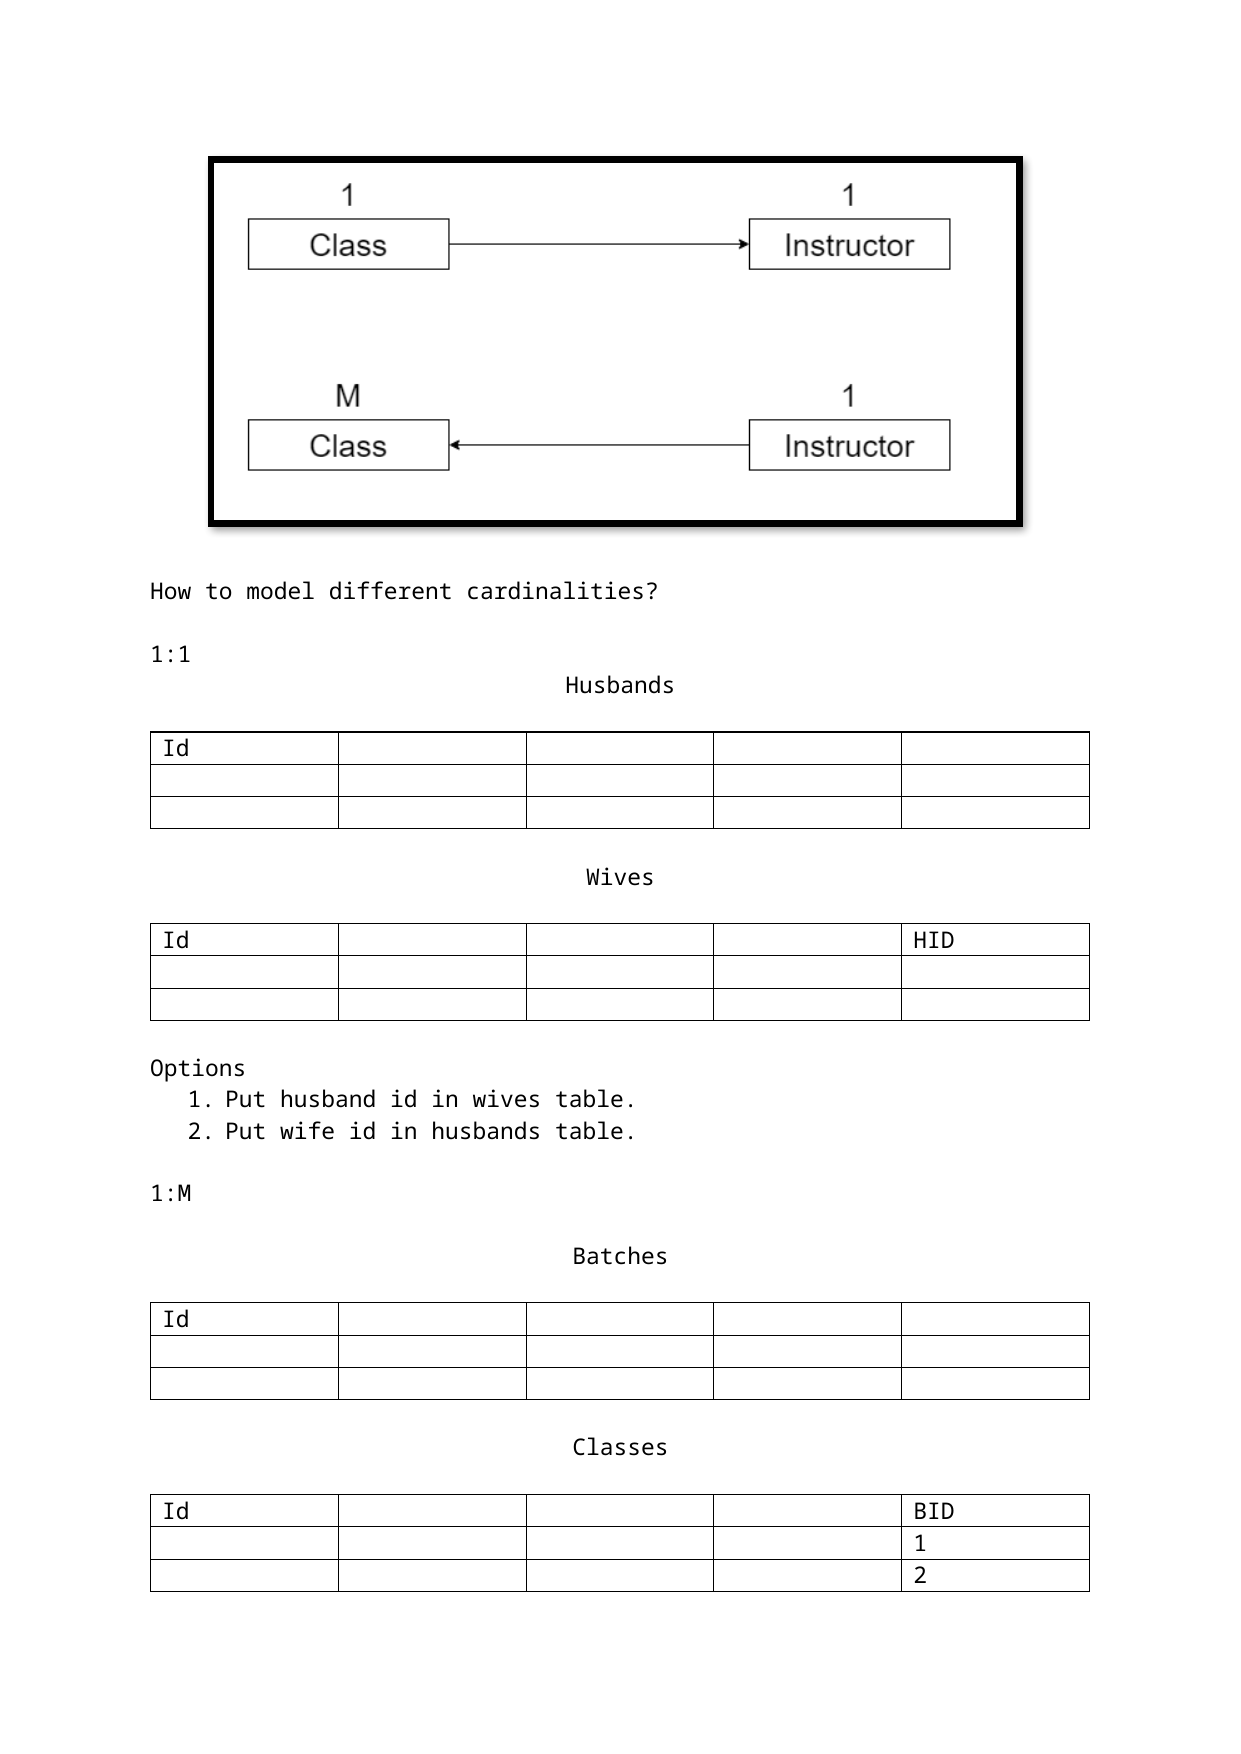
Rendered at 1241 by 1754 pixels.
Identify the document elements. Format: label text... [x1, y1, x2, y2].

text 1:1 [150, 638, 1090, 669]
text Batches [150, 1240, 1090, 1271]
table_header [527, 1303, 713, 1334]
table_header [902, 733, 1089, 764]
table_header [714, 1303, 901, 1334]
table_cell [339, 1368, 526, 1399]
table_cell [527, 989, 713, 1020]
table_cell 2 [902, 1560, 1089, 1591]
picture [214, 163, 1016, 520]
table_cell [151, 956, 338, 988]
table_header [527, 924, 713, 955]
table_cell [151, 989, 338, 1020]
table_cell [714, 1527, 901, 1558]
table_cell [902, 765, 1089, 796]
table_header Id [151, 924, 338, 955]
table_cell [339, 1560, 526, 1591]
table_header Id [151, 1303, 338, 1334]
table_cell [339, 956, 526, 988]
table_cell 1 [902, 1527, 1089, 1558]
text Wives [150, 861, 1090, 892]
table_cell [527, 797, 713, 828]
table_cell [527, 956, 713, 988]
table_cell [151, 1527, 338, 1558]
text 1:M [150, 1177, 1090, 1208]
table_cell [527, 1336, 713, 1367]
table_header [714, 733, 901, 764]
table_header [902, 1303, 1089, 1334]
table_header [339, 924, 526, 955]
table_cell [714, 956, 901, 988]
table_header HID [902, 924, 1089, 955]
table_cell [527, 1560, 713, 1591]
table_header [339, 1303, 526, 1334]
table_cell [714, 989, 901, 1020]
table_cell [902, 1336, 1089, 1367]
table_cell [714, 1336, 901, 1367]
table_cell [339, 797, 526, 828]
table_header [527, 1495, 713, 1526]
table_header BID [902, 1495, 1089, 1526]
table_cell [902, 956, 1089, 988]
table_cell [151, 797, 338, 828]
table_cell [339, 765, 526, 796]
text Options [150, 1052, 1090, 1083]
table_cell [339, 1527, 526, 1558]
table_cell [151, 1560, 338, 1591]
table_cell [339, 1336, 526, 1367]
text How to model different cardinalities? [150, 575, 1090, 606]
table_cell [902, 1368, 1089, 1399]
table_header Id [151, 733, 338, 764]
table_cell [714, 765, 901, 796]
table_cell [151, 765, 338, 796]
table_cell [902, 989, 1089, 1020]
list Put husband id in wives table. [187, 1083, 1090, 1115]
text Classes [150, 1431, 1090, 1463]
table_header [339, 733, 526, 764]
table_cell [714, 797, 901, 828]
table_cell [714, 1560, 901, 1591]
table_cell [714, 1368, 901, 1399]
table_header [714, 1495, 901, 1526]
table_header Id [151, 1495, 338, 1526]
table_header [339, 1495, 526, 1526]
text Husbands [150, 669, 1090, 700]
table_cell [527, 1527, 713, 1558]
table_header [527, 733, 713, 764]
list Put wife id in husbands table. [187, 1115, 1090, 1146]
table_cell [902, 797, 1089, 828]
table_cell [527, 765, 713, 796]
table_cell [151, 1368, 338, 1399]
table_header [714, 924, 901, 955]
table_cell [527, 1368, 713, 1399]
table_cell [151, 1336, 338, 1367]
table_cell [339, 989, 526, 1020]
